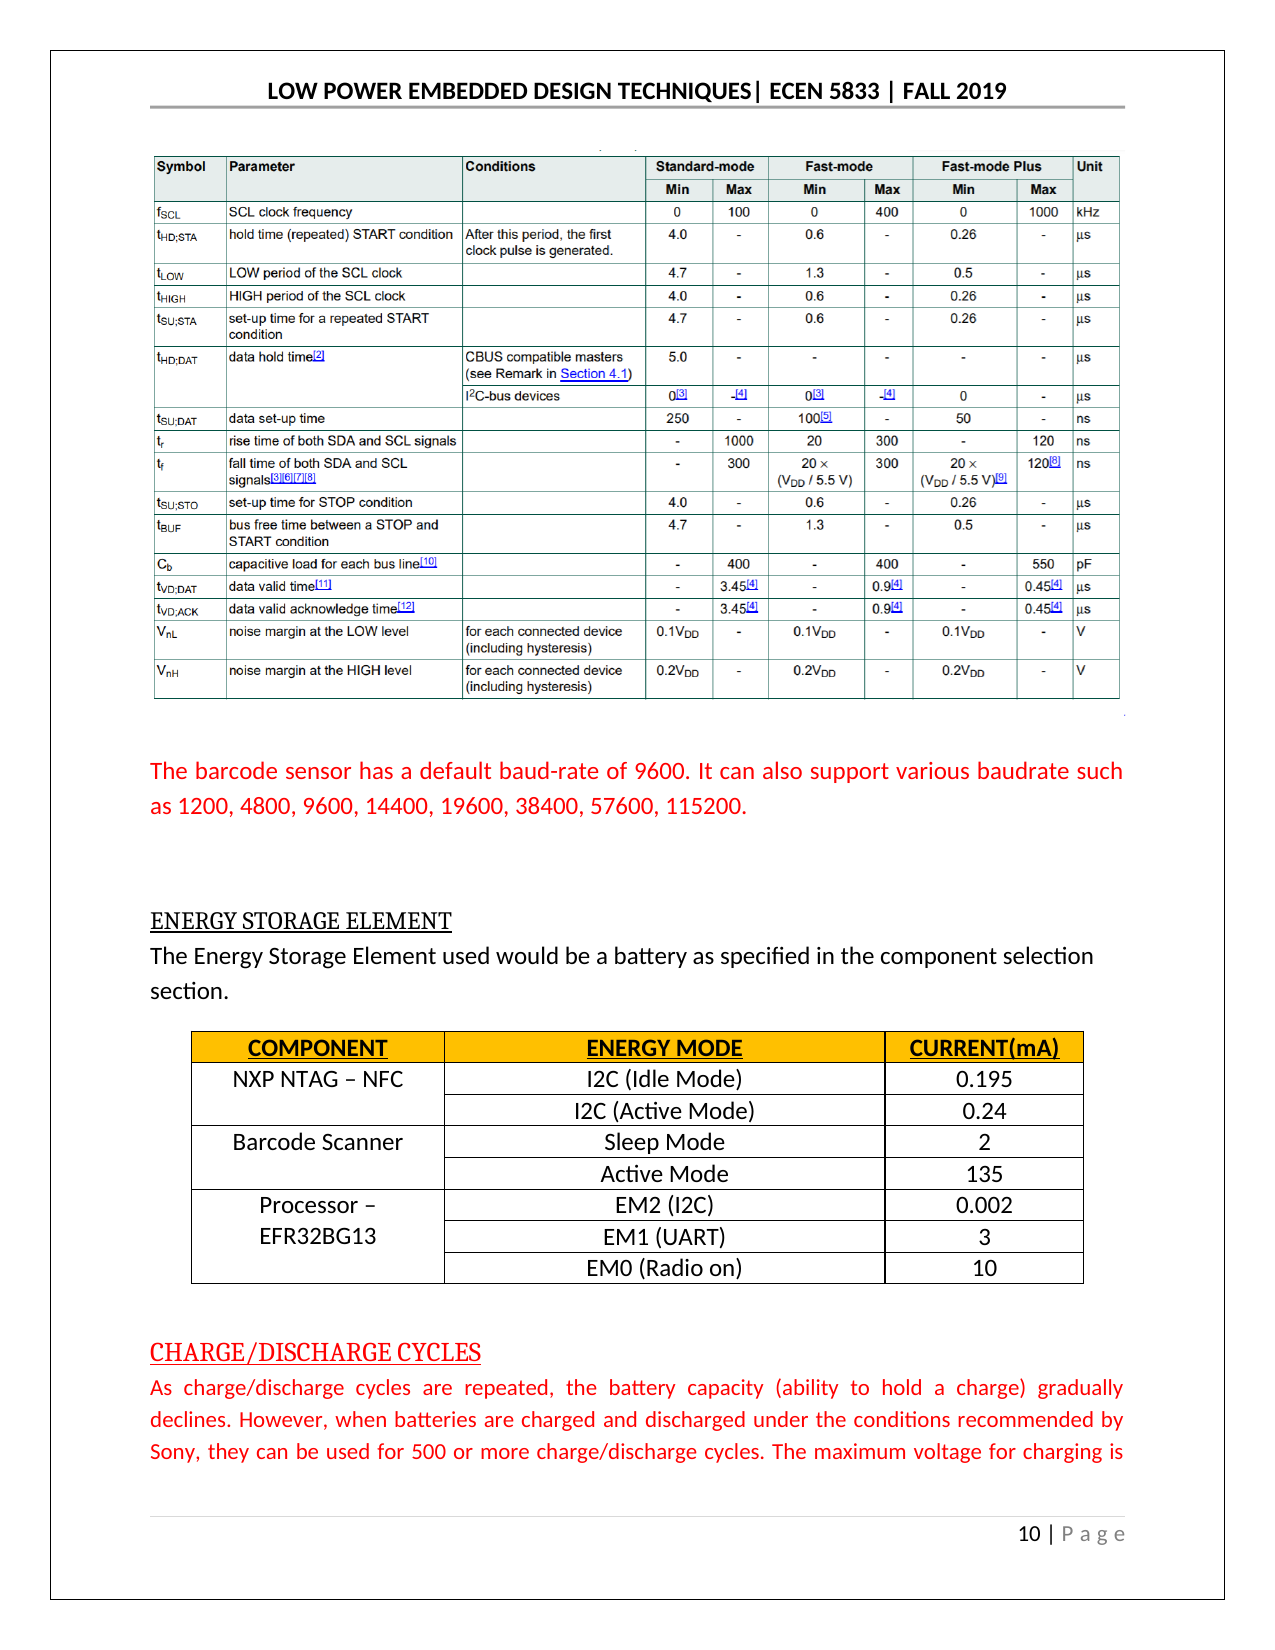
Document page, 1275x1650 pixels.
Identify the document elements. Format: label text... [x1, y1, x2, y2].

table_cell 135 [886, 1158, 1083, 1188]
table_header ENERGY MODE [445, 1032, 884, 1062]
table_cell 10 [886, 1253, 1083, 1283]
table_cell 0.195 [886, 1063, 1083, 1094]
picture [150, 150, 1125, 716]
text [150, 1373, 1125, 1465]
table_cell 3 [886, 1221, 1083, 1252]
table_cell EM0 (Radio on) [445, 1253, 884, 1283]
table_cell 2 [886, 1126, 1083, 1157]
text The barcode sensor has a default baud-rate of 9600. It can also support various baudrate such as 1200, 4800, 9600, 14400, 19600, 38400, 57600, 115200. [150, 755, 1125, 820]
table_cell Processor – EFR32BG13 [192, 1190, 444, 1283]
table_cell EM1 (UART) [445, 1221, 884, 1252]
table_cell Barcode Scanner [192, 1126, 444, 1188]
text The Energy Storage Element used would be a battery as specified in the component selection section. [150, 940, 1125, 1005]
table_cell I2C (Active Mode) [445, 1095, 884, 1125]
table_header COMPONENT [192, 1032, 444, 1062]
table_cell EM2 (I2C) [445, 1190, 884, 1220]
table_cell Sleep Mode [445, 1126, 884, 1157]
table_cell 0.24 [886, 1095, 1083, 1125]
table_header CURRENT(mA) [886, 1032, 1083, 1062]
table_cell NXP NTAG – NFC [192, 1063, 444, 1125]
table_cell Active Mode [445, 1158, 884, 1188]
subtitle CHARGE/DISCHARGE CYCLES [150, 1337, 1125, 1368]
subtitle ENERGY STORAGE ELEMENT [150, 907, 1125, 936]
table_cell 0.002 [886, 1190, 1083, 1220]
table_cell I2C (Idle Mode) [445, 1063, 884, 1094]
